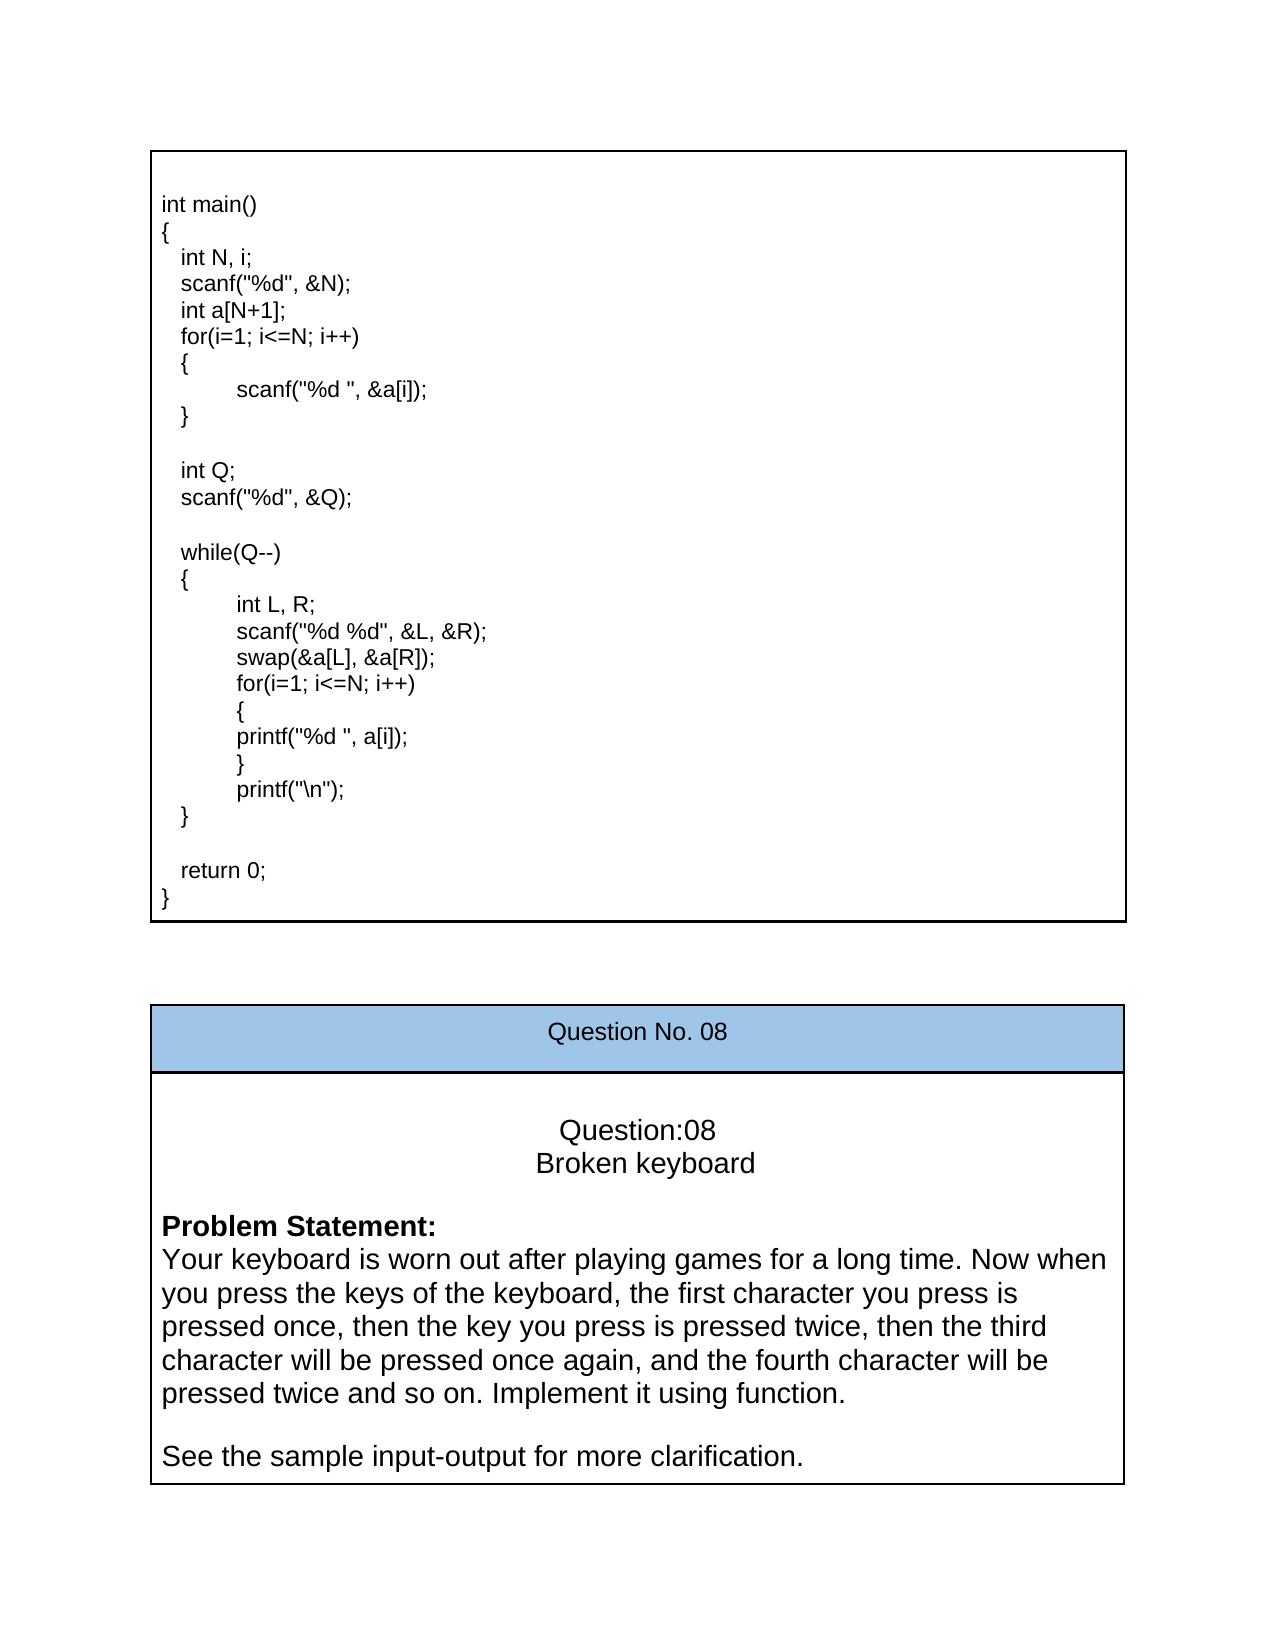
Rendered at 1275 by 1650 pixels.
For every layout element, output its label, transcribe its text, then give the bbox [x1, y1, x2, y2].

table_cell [152, 152, 1125, 920]
table_header Question No. 08 [152, 1006, 1123, 1071]
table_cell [152, 1074, 1123, 1482]
